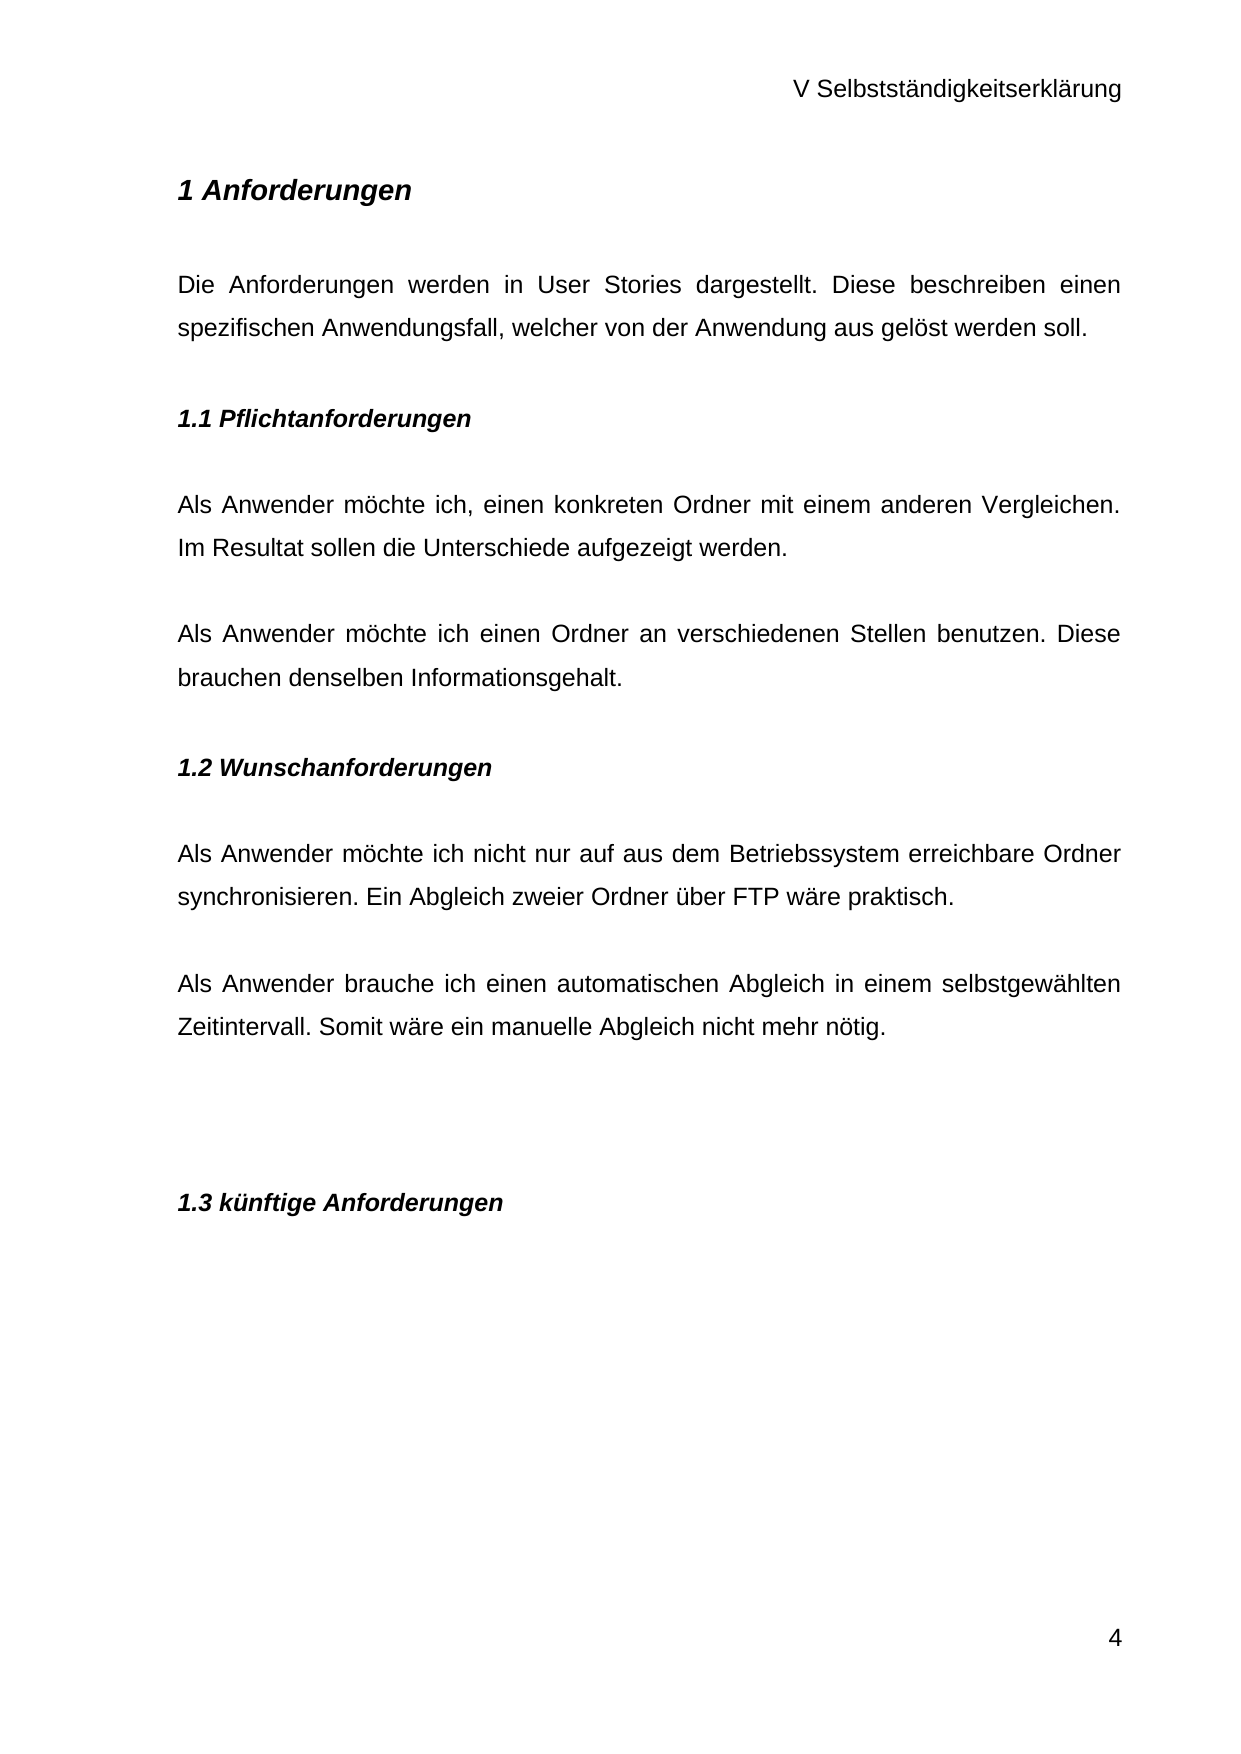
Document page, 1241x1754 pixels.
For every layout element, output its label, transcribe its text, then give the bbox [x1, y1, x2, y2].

text Als Anwender brauche ich einen automatischen Abgleich in einem selbstgewählten Zeitintervall. Somit wäre ein manuelle Abgleich nicht mehr nötig. [177, 969, 1122, 1041]
subtitle 1.1 Pflichtanforderungen [177, 404, 1122, 433]
subtitle 1.3 künftige Anforderungen [177, 1188, 1122, 1217]
text Als Anwender möchte ich einen Ordner an verschiedenen Stellen benutzen. Diese brauchen denselben Informationsgehalt. [177, 619, 1122, 691]
subtitle 1.2 Wunschanforderungen [177, 753, 1122, 782]
text Als Anwender möchte ich, einen konkreten Ordner mit einem anderen Vergleichen. Im Resultat sollen die Unterschiede aufgezeigt werden. [177, 490, 1122, 562]
text Als Anwender möchte ich nicht nur auf aus dem Betriebssystem erreichbare Ordner synchronisieren. Ein Abgleich zweier Ordner über FTP wäre praktisch. [177, 839, 1122, 911]
text Die Anforderungen werden in User Stories dargestellt. Diese beschreiben einen spezifischen Anwendungsfall, welcher von der Anwendung aus gelöst werden soll. [177, 270, 1122, 342]
subtitle 1 Anforderungen [177, 173, 1122, 206]
